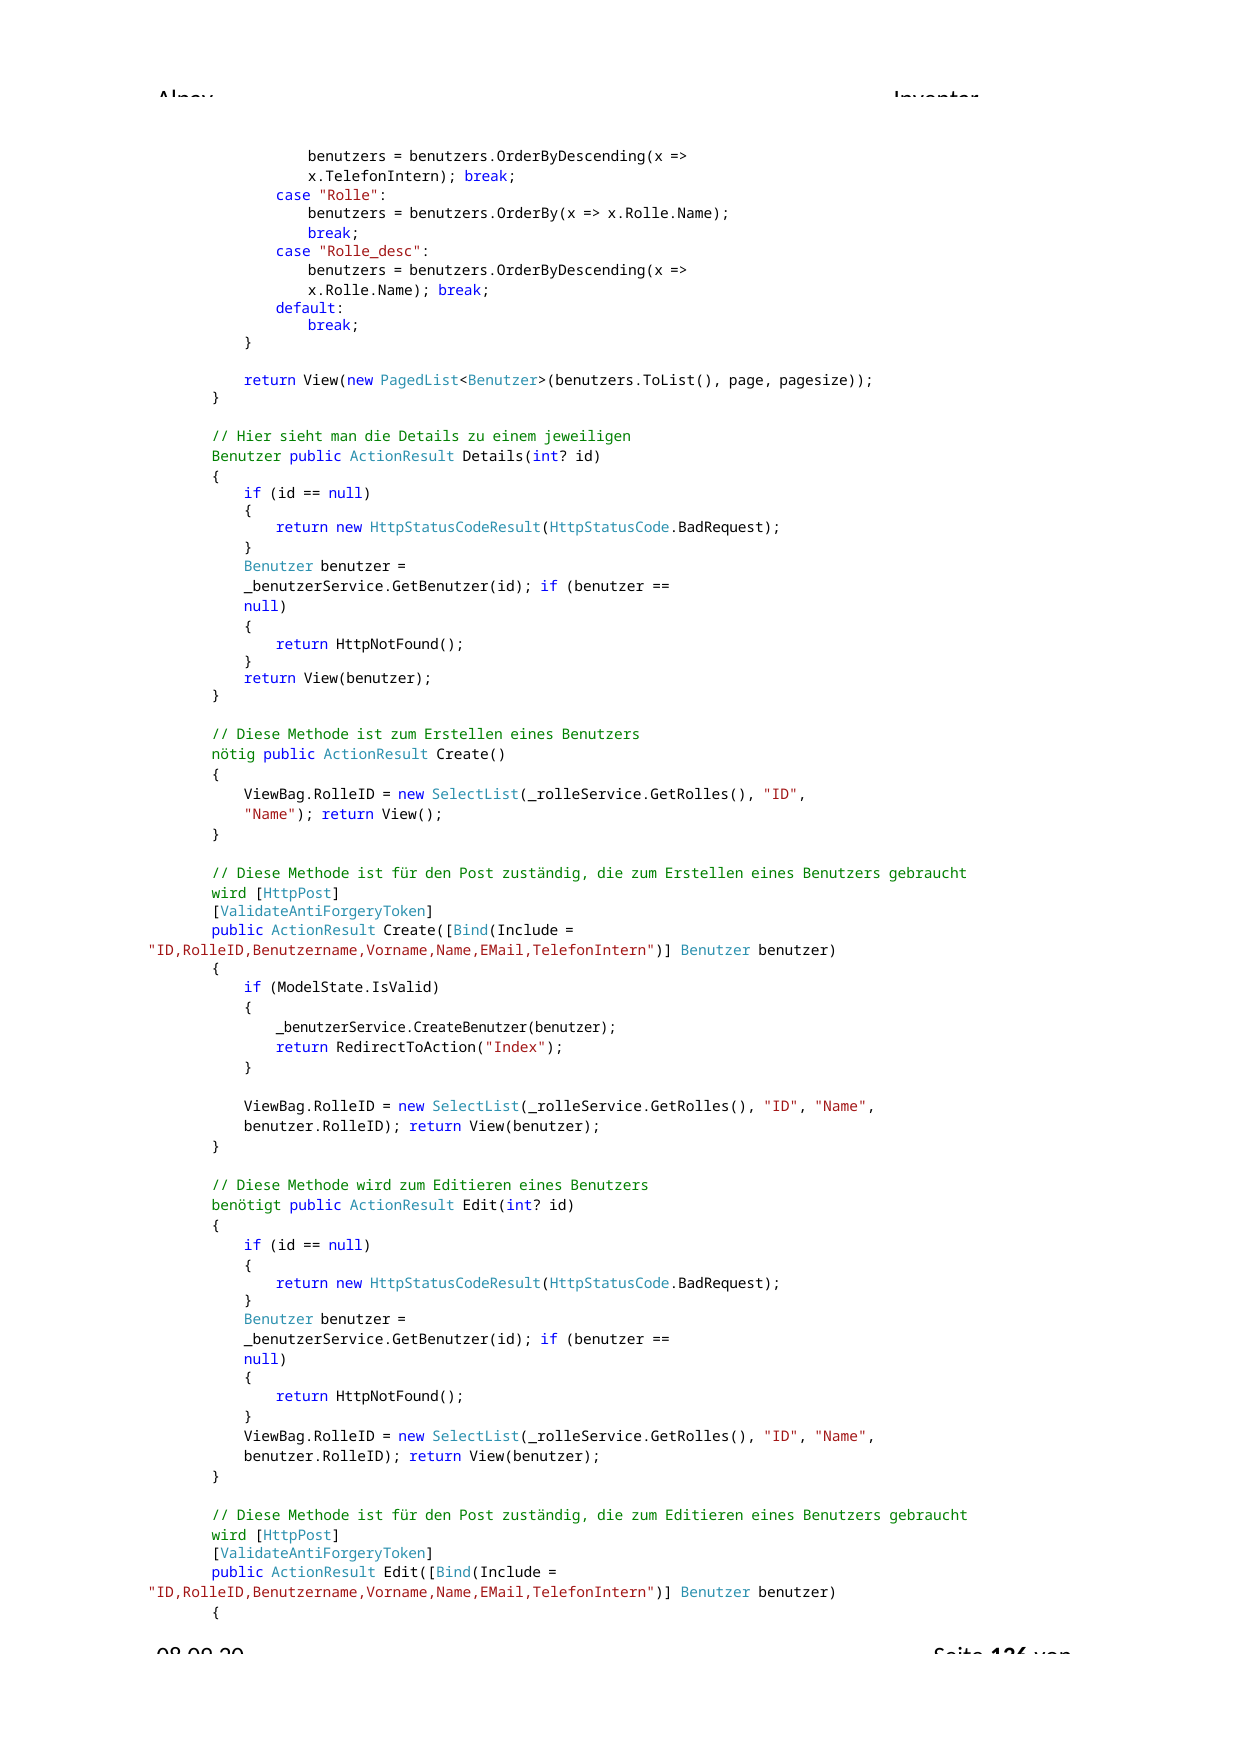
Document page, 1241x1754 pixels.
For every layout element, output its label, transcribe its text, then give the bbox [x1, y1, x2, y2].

text Benutzer benutzer = _benutzerService.GetBenutzer(id); if (benutzer == null) [243, 556, 678, 616]
text { [243, 1255, 1105, 1275]
text return new HttpStatusCodeResult(HttpStatusCode.BadRequest); [276, 1275, 1105, 1292]
text case "Rolle_desc": [276, 243, 1105, 260]
text public ActionResult Create([Bind(Include = "ID,RolleID,Benutzername,Vorname,Name,EMail,TelefonIntern")] Benutzer benutzer) [147, 920, 1069, 960]
text return HttpNotFound(); [276, 636, 1105, 653]
text // Hier sieht man die Details zu einem jeweiligen Benutzer public ActionResult Details(int? id) [211, 425, 686, 465]
text // Diese Methode ist für den Post zuständig, die zum Erstellen eines Benutzers gebraucht wird [HttpPost] [211, 863, 989, 903]
text case "Rolle": [276, 186, 1105, 203]
text break; [308, 317, 1105, 334]
text if (id == null) [243, 1235, 1105, 1255]
text } [243, 653, 1105, 670]
text public ActionResult Edit([Bind(Include = "ID,RolleID,Benutzername,Vorname,Name,EMail,TelefonIntern")] Benutzer benutzer) [147, 1562, 1069, 1602]
text ViewBag.RolleID = new SelectList(_rolleService.GetRolles(), "ID", "Name", benutzer.RolleID); return View(benutzer); [243, 1426, 989, 1465]
text } [243, 1406, 1105, 1426]
text // Diese Methode ist für den Post zuständig, die zum Editieren eines Benutzers gebraucht wird [HttpPost] [211, 1505, 989, 1545]
text if (ModelState.IsValid) [243, 977, 1105, 997]
text _benutzerService.CreateBenutzer(benutzer); return RedirectToAction("Index"); [276, 1017, 631, 1056]
text } [211, 1136, 1105, 1156]
text benutzers = benutzers.OrderBy(x => x.Rolle.Name); break; [308, 203, 737, 243]
text { [211, 960, 1105, 977]
text { [211, 764, 1105, 784]
text ViewBag.RolleID = new SelectList(_rolleService.GetRolles(), "ID", "Name"); return View(); [243, 784, 879, 823]
text // Diese Methode wird zum Editieren eines Benutzers benötigt public ActionResult Edit(int? id) [211, 1175, 694, 1215]
text } [243, 1292, 1105, 1309]
text [ValidateAntiForgeryToken] [211, 903, 1105, 920]
text { [211, 465, 1105, 485]
text return new HttpStatusCodeResult(HttpStatusCode.BadRequest); [276, 519, 1105, 536]
text } [211, 823, 1105, 843]
text [ValidateAntiForgeryToken] [211, 1545, 1105, 1562]
text { [243, 1369, 1105, 1386]
text } [211, 687, 1105, 704]
text return HttpNotFound(); [276, 1386, 1105, 1406]
text return View(benutzer); [243, 670, 1105, 687]
text benutzers = benutzers.OrderByDescending(x => x.TelefonIntern); break; [308, 146, 836, 186]
text } [243, 334, 1105, 351]
text { [243, 502, 1105, 519]
text Benutzer benutzer = _benutzerService.GetBenutzer(id); if (benutzer == null) [243, 1309, 678, 1369]
text ViewBag.RolleID = new SelectList(_rolleService.GetRolles(), "ID", "Name", benutzer.RolleID); return View(benutzer); [243, 1096, 989, 1136]
text { [243, 616, 1105, 636]
text { [243, 997, 1105, 1017]
text } [211, 388, 1105, 405]
text } [243, 536, 1105, 556]
text if (id == null) [243, 485, 1105, 502]
text { [211, 1602, 1105, 1622]
text default: [276, 300, 1105, 317]
text { [211, 1215, 1105, 1235]
text // Diese Methode ist zum Erstellen eines Benutzers nötig public ActionResult Create() [211, 724, 686, 764]
text benutzers = benutzers.OrderByDescending(x => x.Rolle.Name); break; [308, 260, 781, 300]
text } [211, 1466, 1105, 1485]
text } [243, 1057, 1105, 1076]
text return View(new PagedList<Benutzer>(benutzers.ToList(), page, pagesize)); [243, 371, 1105, 388]
